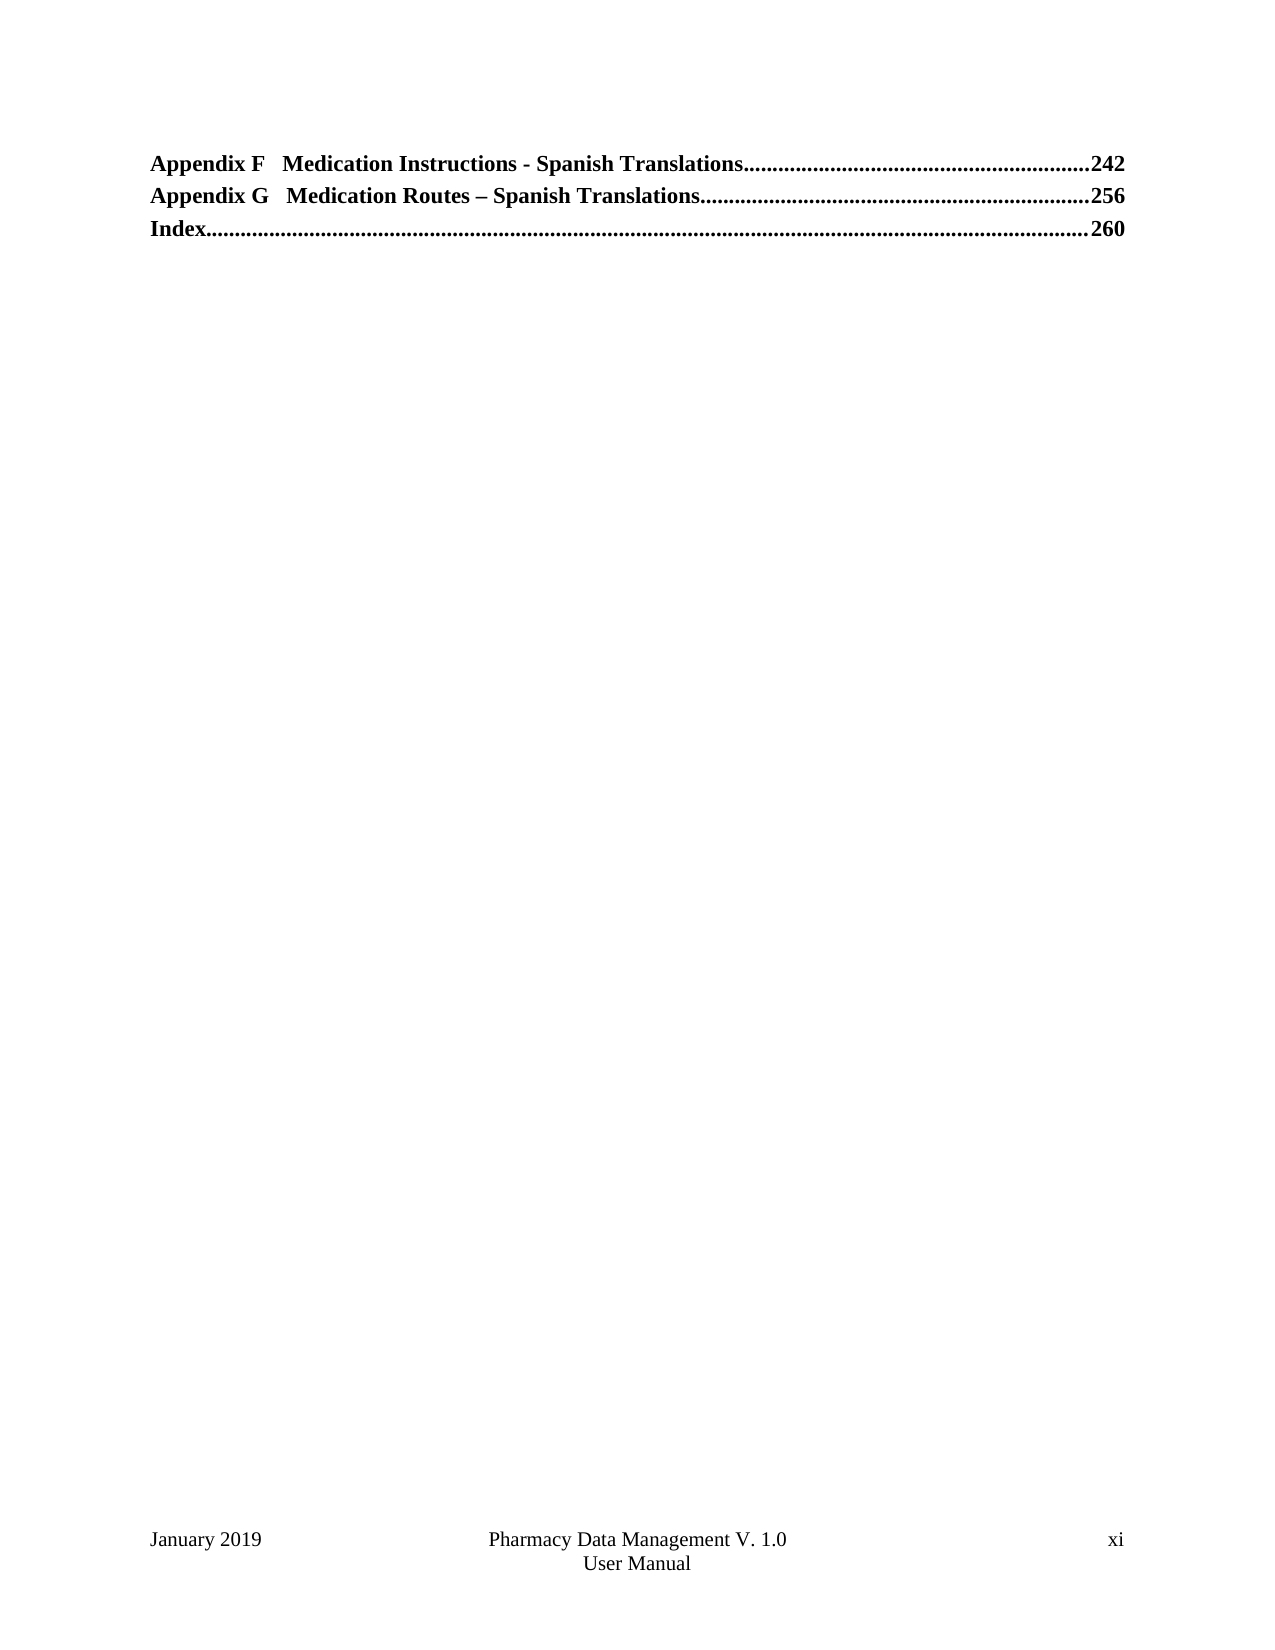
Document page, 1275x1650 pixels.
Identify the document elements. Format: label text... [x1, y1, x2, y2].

text Appendix G Medication Routes – Spanish Translations 256 [150, 183, 1125, 209]
text Index 260 [150, 215, 1125, 242]
text Appendix F Medication Instructions - Spanish Translations 242 [150, 150, 1125, 176]
